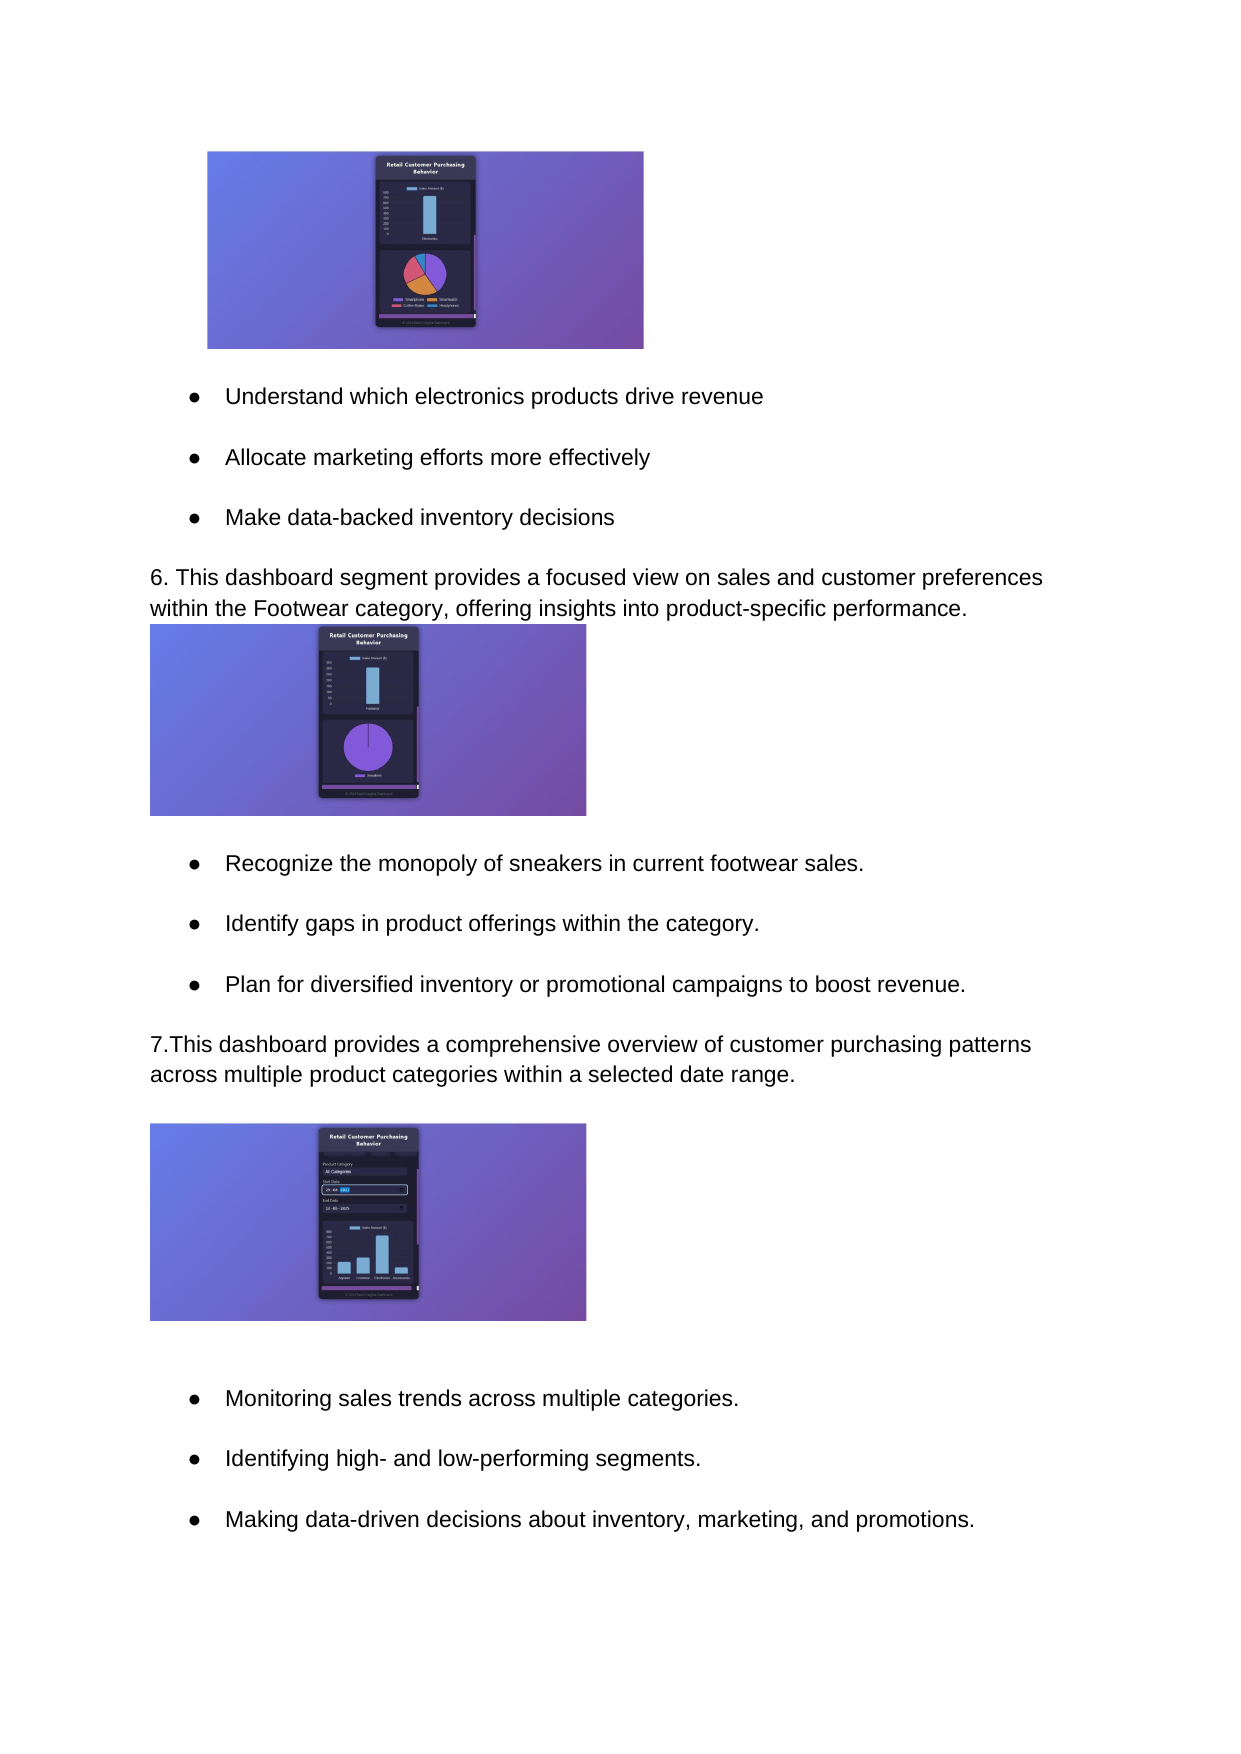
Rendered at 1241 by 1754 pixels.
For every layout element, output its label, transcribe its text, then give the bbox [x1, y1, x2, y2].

text 7.This dashboard provides a comprehensive overview of customer purchasing patterns across multiple product categories within a selected date range. [150, 1031, 1090, 1088]
picture [150, 624, 587, 816]
picture [207, 150, 644, 349]
list Make data-backed inventory decisions [187, 504, 1090, 530]
list Allocate marketing efforts more effectively [187, 443, 1090, 470]
text 6. This dashboard segment provides a focused view on sales and customer preferences within the Footwear category, offering insights into product-specific performance. [150, 564, 1090, 621]
list Recognize the monopoly of sneakers in current footwear sales. [187, 850, 1090, 876]
list Identifying high- and low-performing segments. [187, 1445, 1090, 1472]
list Making data-driven decisions about inventory, marketing, and promotions. [187, 1506, 1090, 1532]
list Understand which electronics products drive revenue [187, 383, 1090, 409]
list Plan for diversified inventory or promotional campaigns to boost revenue. [187, 971, 1090, 997]
list Monitoring sales trends across multiple categories. [187, 1385, 1090, 1411]
list Identify gaps in product offerings within the category. [187, 910, 1090, 937]
picture [150, 1121, 587, 1321]
